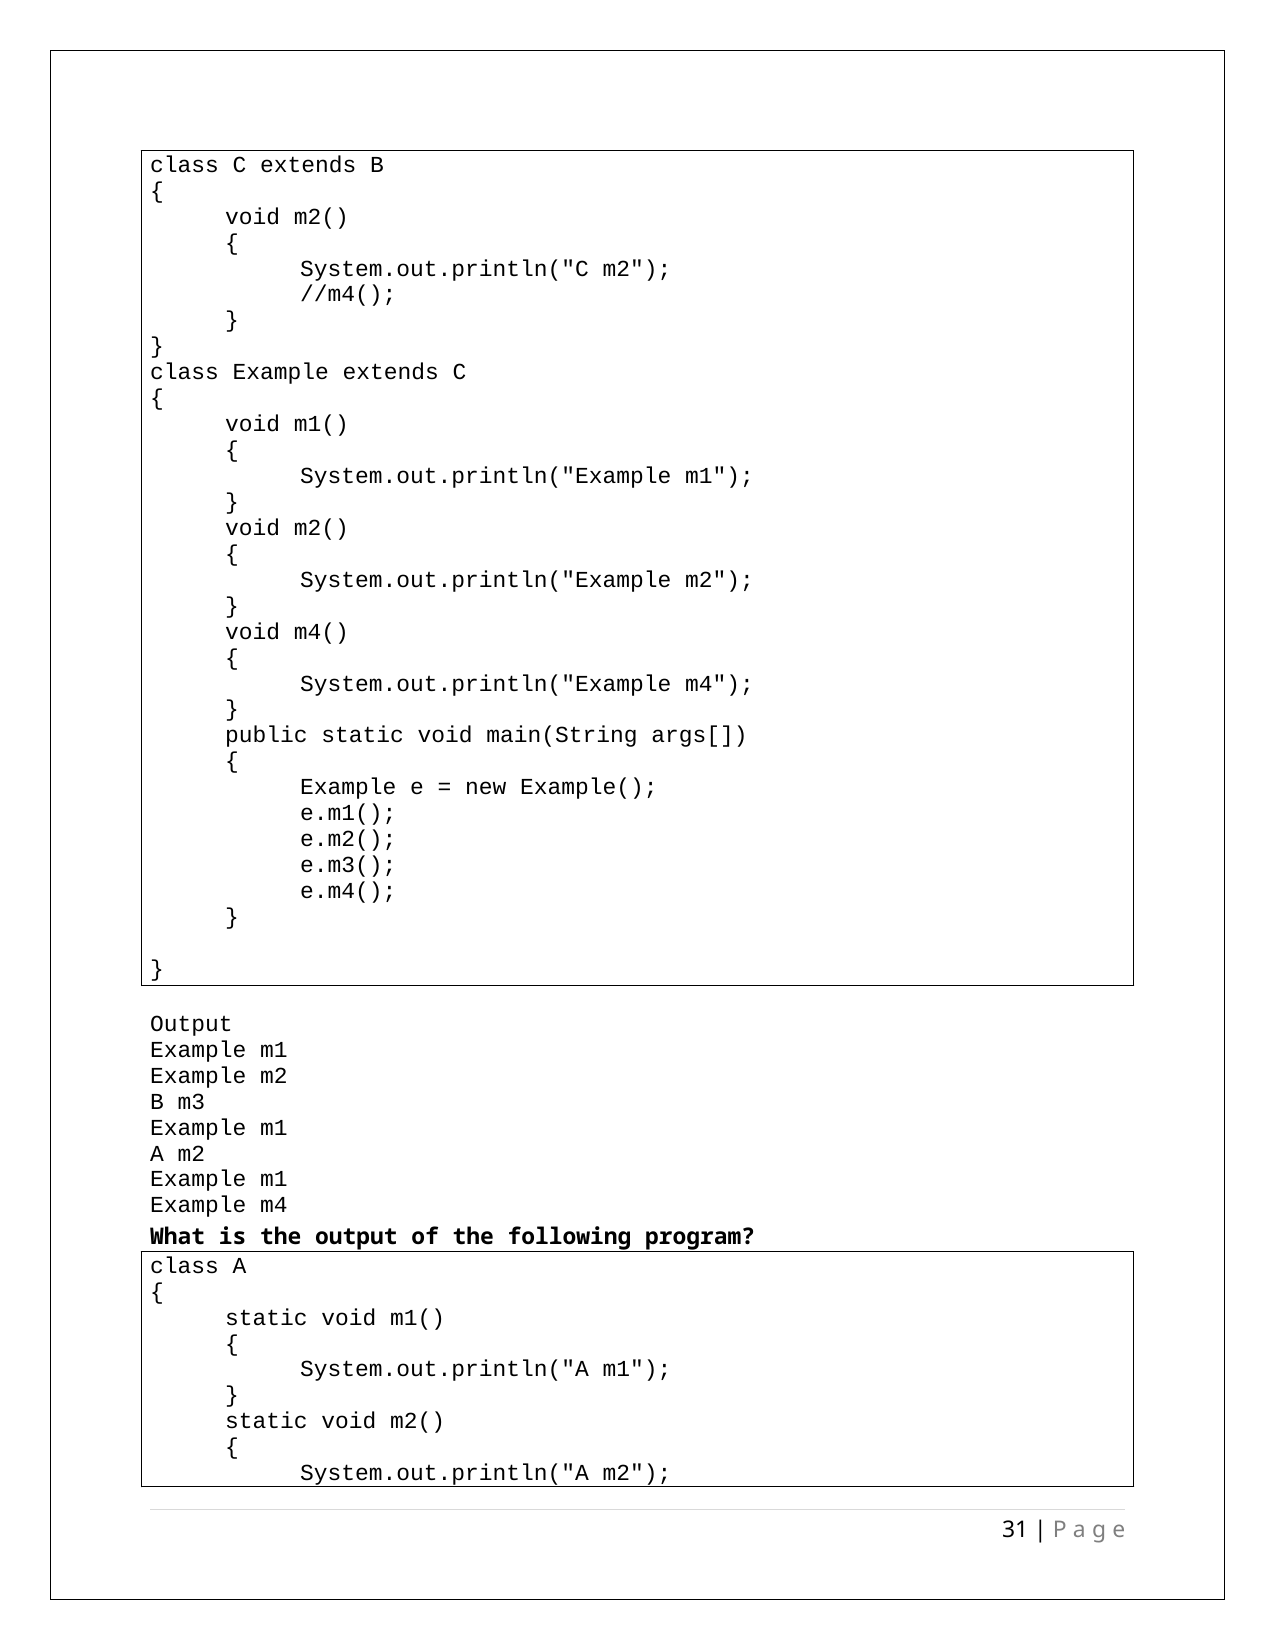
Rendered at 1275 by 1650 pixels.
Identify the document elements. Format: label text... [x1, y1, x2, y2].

text { [150, 1332, 1125, 1358]
text System.out.println("Example m4"); [150, 672, 1125, 698]
text static void m2() [150, 1410, 1125, 1436]
text public static void main(String args[]) [150, 724, 1125, 750]
text class A [142, 1252, 1133, 1280]
text System.out.println("Example m1"); [150, 464, 1125, 490]
text } [150, 335, 1125, 361]
text { [150, 750, 1125, 776]
text { [150, 542, 1125, 568]
text class Example extends C [150, 361, 1125, 387]
text static void m1() [150, 1306, 1125, 1332]
text A m2 [150, 1142, 1125, 1168]
text e.m3(); [150, 853, 1125, 879]
text Example m1 [150, 1038, 1125, 1064]
text Example m4 [150, 1194, 1125, 1220]
text { [150, 387, 1125, 412]
text Example e = new Example(); [150, 776, 1125, 802]
text { [150, 438, 1125, 464]
text Output [150, 1012, 1125, 1038]
text class C extends B [142, 151, 1133, 179]
text Example m1 [150, 1116, 1125, 1142]
text { [150, 179, 1125, 205]
text } [150, 594, 1125, 620]
text { [150, 646, 1125, 672]
text e.m4(); [150, 879, 1125, 905]
text } [142, 954, 1133, 985]
text //m4(); [150, 283, 1125, 309]
text void m4() [150, 620, 1125, 646]
text } [150, 309, 1125, 335]
text Example m2 [150, 1064, 1125, 1090]
text } [150, 490, 1125, 516]
text { [150, 1436, 1125, 1462]
text void m2() [150, 205, 1125, 231]
text System.out.println("A m1"); [150, 1358, 1125, 1384]
text e.m1(); [150, 802, 1125, 827]
text void m1() [150, 412, 1125, 438]
text { [150, 231, 1125, 257]
text B m3 [150, 1090, 1125, 1116]
text System.out.println("Example m2"); [150, 568, 1125, 594]
text What is the output of the following program? [150, 1220, 1125, 1251]
text System.out.println("C m2"); [150, 257, 1125, 283]
text Example m1 [150, 1168, 1125, 1194]
text { [150, 1280, 1125, 1306]
text } [150, 698, 1125, 724]
text System.out.println("A m2"); [150, 1462, 1125, 1486]
text } [150, 1384, 1125, 1410]
text void m2() [150, 516, 1125, 542]
text } [150, 905, 1125, 931]
text e.m2(); [150, 827, 1125, 853]
